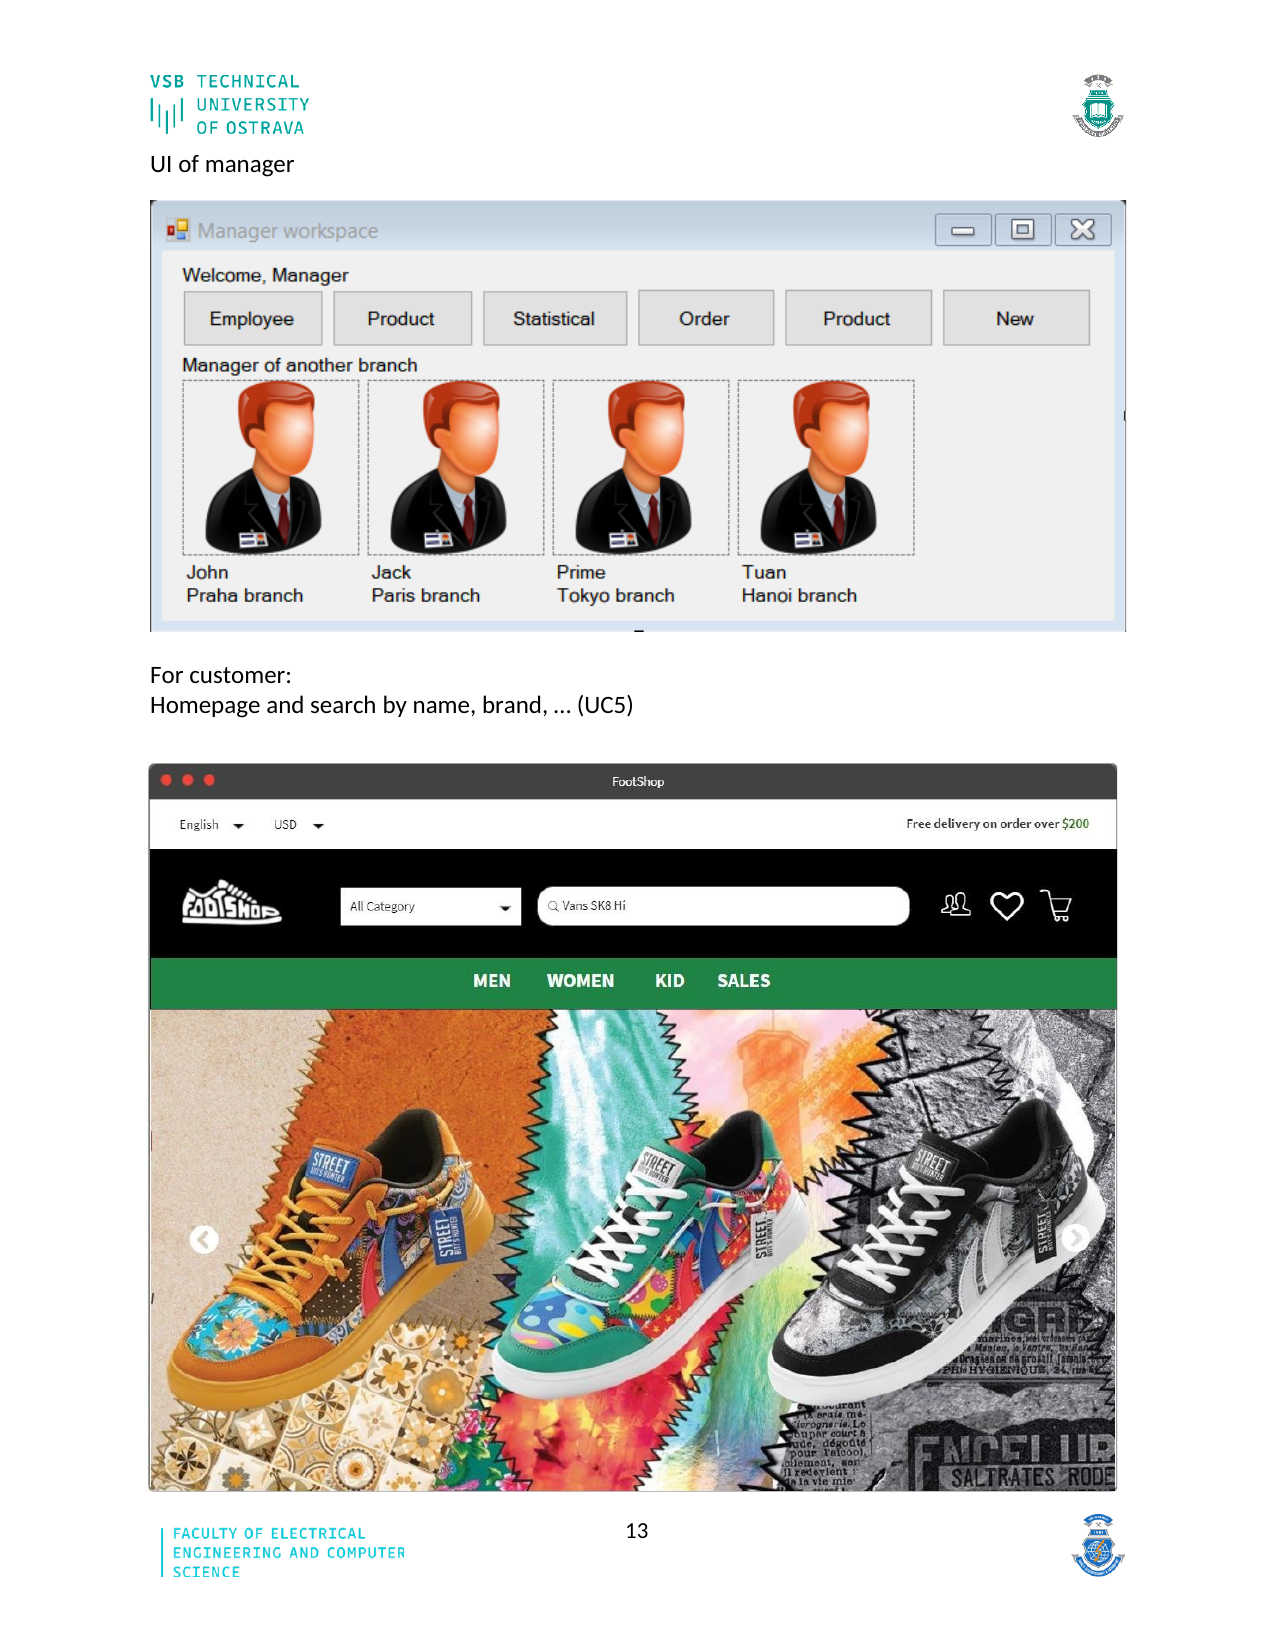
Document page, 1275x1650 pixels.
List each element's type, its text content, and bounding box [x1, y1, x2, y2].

picture [1072, 74, 1124, 137]
picture [160, 1527, 405, 1577]
picture [146, 762, 1118, 1492]
picture [1070, 1513, 1125, 1577]
text UI of manager [150, 148, 1206, 178]
text For customer: [150, 659, 1206, 689]
picture [150, 200, 1127, 632]
text Homepage and search by name, brand, … (UC5) [150, 689, 1206, 720]
picture [150, 75, 309, 134]
